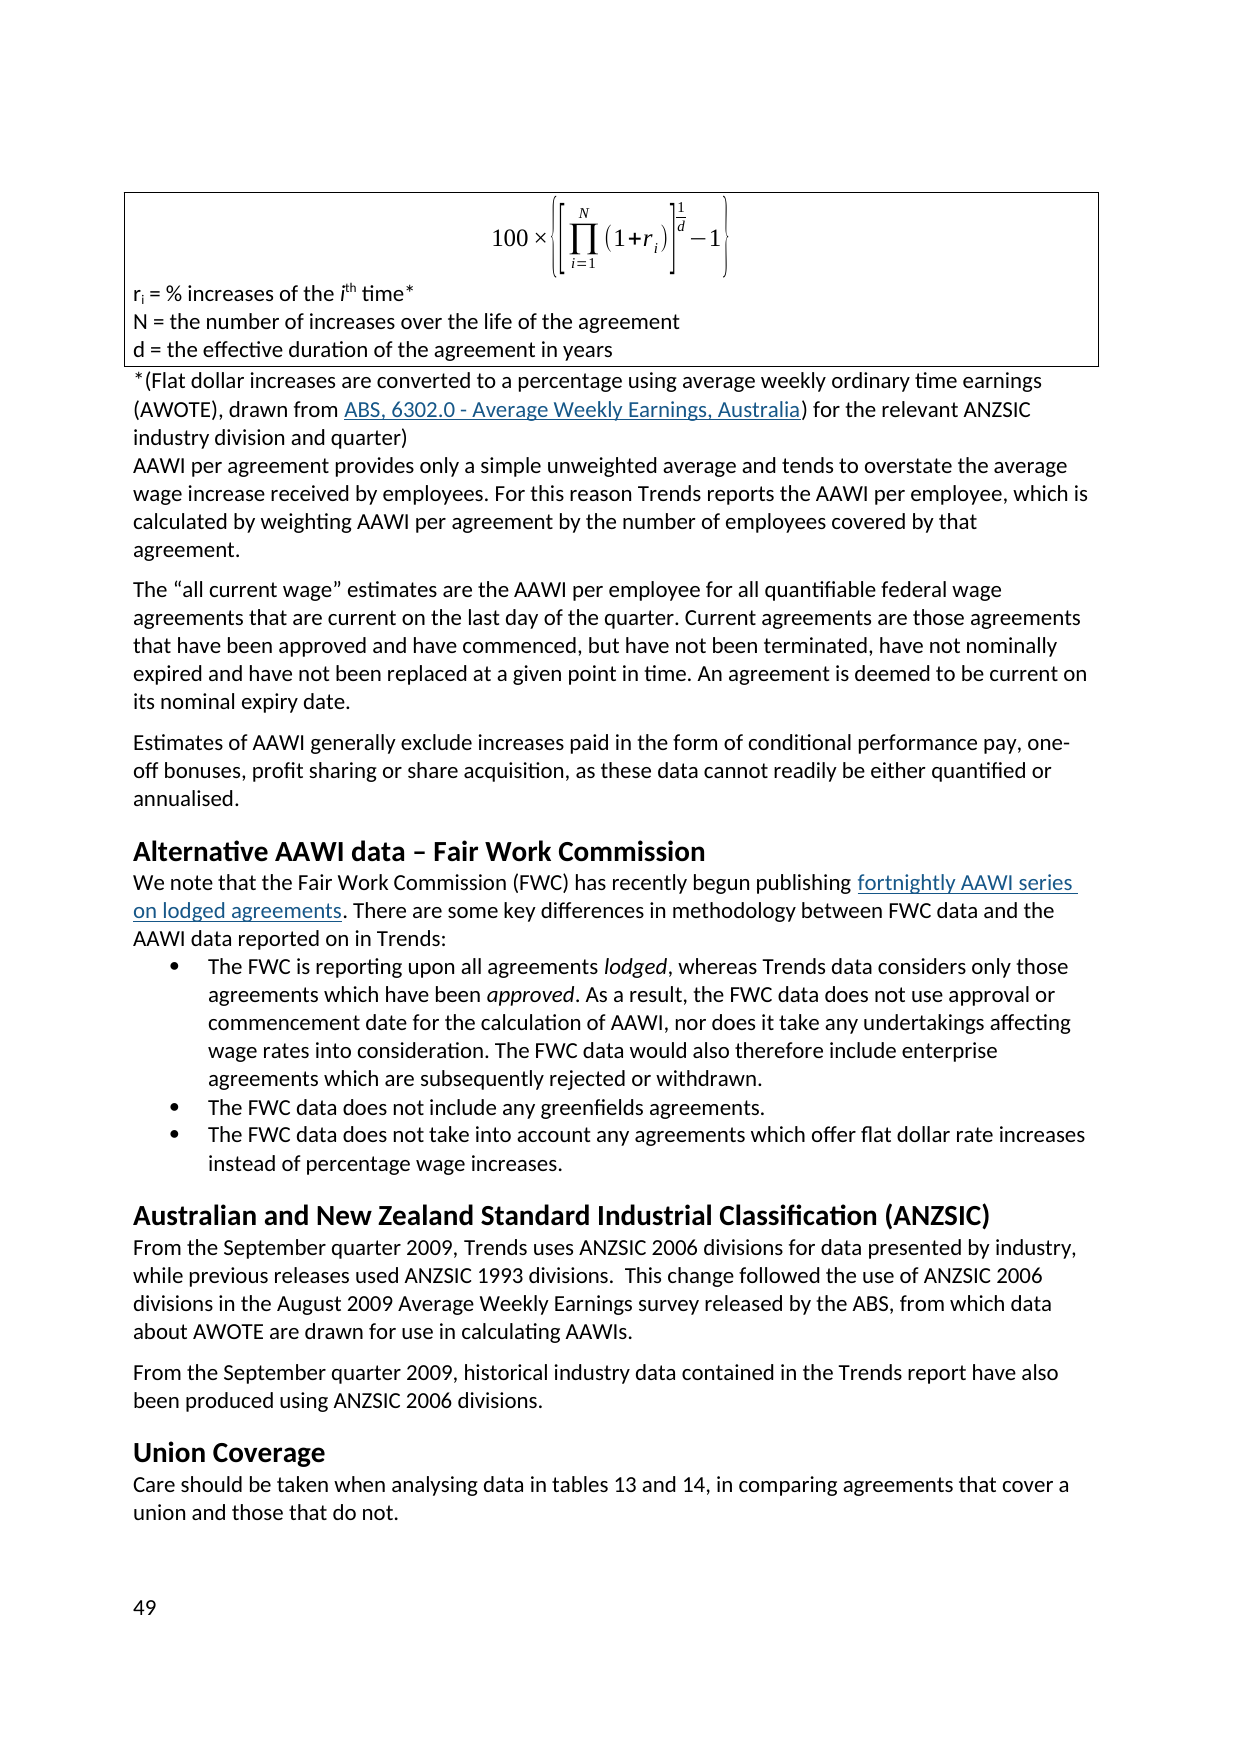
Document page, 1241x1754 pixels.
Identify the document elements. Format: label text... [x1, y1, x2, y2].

text From the September quarter 2009, Trends uses ANZSIC 2006 divisions for data presented by industry, while previous releases used ANZSIC 1993 divisions. This change followed the use of ANZSIC 2006 divisions in the August 2009 Average Weekly Earnings survey released by the ABS, from which data about AWOTE are drawn for use in calculating AAWIs. [133, 1233, 1090, 1345]
text N = the number of increases over the life of the agreement [133, 307, 1090, 332]
text We note that the Fair Work Commission (FWC) has recently begun publishing fortnightly AAWI series on lodged agreements. There are some key differences in methodology between FWC data and the AAWI data reported on in Trends: [133, 868, 1090, 952]
subtitle Union Coverage [133, 1434, 1090, 1470]
list The FWC is reporting upon all agreements lodged, whereas Trends data considers only those agreements which have been approved. As a result, the FWC data does not use approval or commencement date for the calculation of AAWI, nor does it take any undertakings affecting wage rates into consideration. The FWC data would also therefore include enterprise agreements which are subsequently rejected or withdrawn. [170, 952, 1090, 1093]
subtitle Alternative AAWI data – Fair Work Commission [133, 833, 1090, 868]
text Care should be taken when analysing data in tables 13 and 14, in comparing agreements that cover a union and those that do not. [133, 1470, 1090, 1526]
text Estimates of AAWI generally exclude increases paid in the form of conditional performance pay, one-off bonuses, profit sharing or share acquisition, as these data cannot readily be either quantified or annualised. [133, 728, 1090, 812]
text ri = % increases of the ith time* [133, 279, 1090, 307]
text The “all current wage” estimates are the AAWI per employee for all quantifiable federal wage agreements that are current on the last day of the quarter. Current agreements are those agreements that have been approved and have commenced, but have not been terminated, have not nominally expired and have not been replaced at a given point in time. An agreement is deemed to be current on its nominal expiry date. [133, 575, 1090, 715]
list The FWC data does not take into account any agreements which offer flat dollar rate increases instead of percentage wage increases. [170, 1121, 1090, 1177]
text From the September quarter 2009, historical industry data contained in the Trends report have also been produced using ANZSIC 2006 divisions. [133, 1358, 1090, 1414]
list The FWC data does not include any greenfields agreements. [170, 1093, 1090, 1121]
text *(Flat dollar increases are converted to a percentage using average weekly ordinary time earnings (AWOTE), drawn from ABS, 6302.0 - Average Weekly Earnings, Australia) for the relevant ANZSIC industry division and quarter) [133, 367, 1090, 451]
subtitle Australian and New Zealand Standard Industrial Classification (ANZSIC) [133, 1197, 1090, 1233]
text d = the effective duration of the agreement in years [125, 332, 1098, 366]
text AAWI per agreement provides only a simple unweighted average and tends to overstate the average wage increase received by employees. For this reason Trends reports the AAWI per employee, which is calculated by weighting AAWI per agreement by the number of employees covered by that agreement. [133, 451, 1090, 563]
